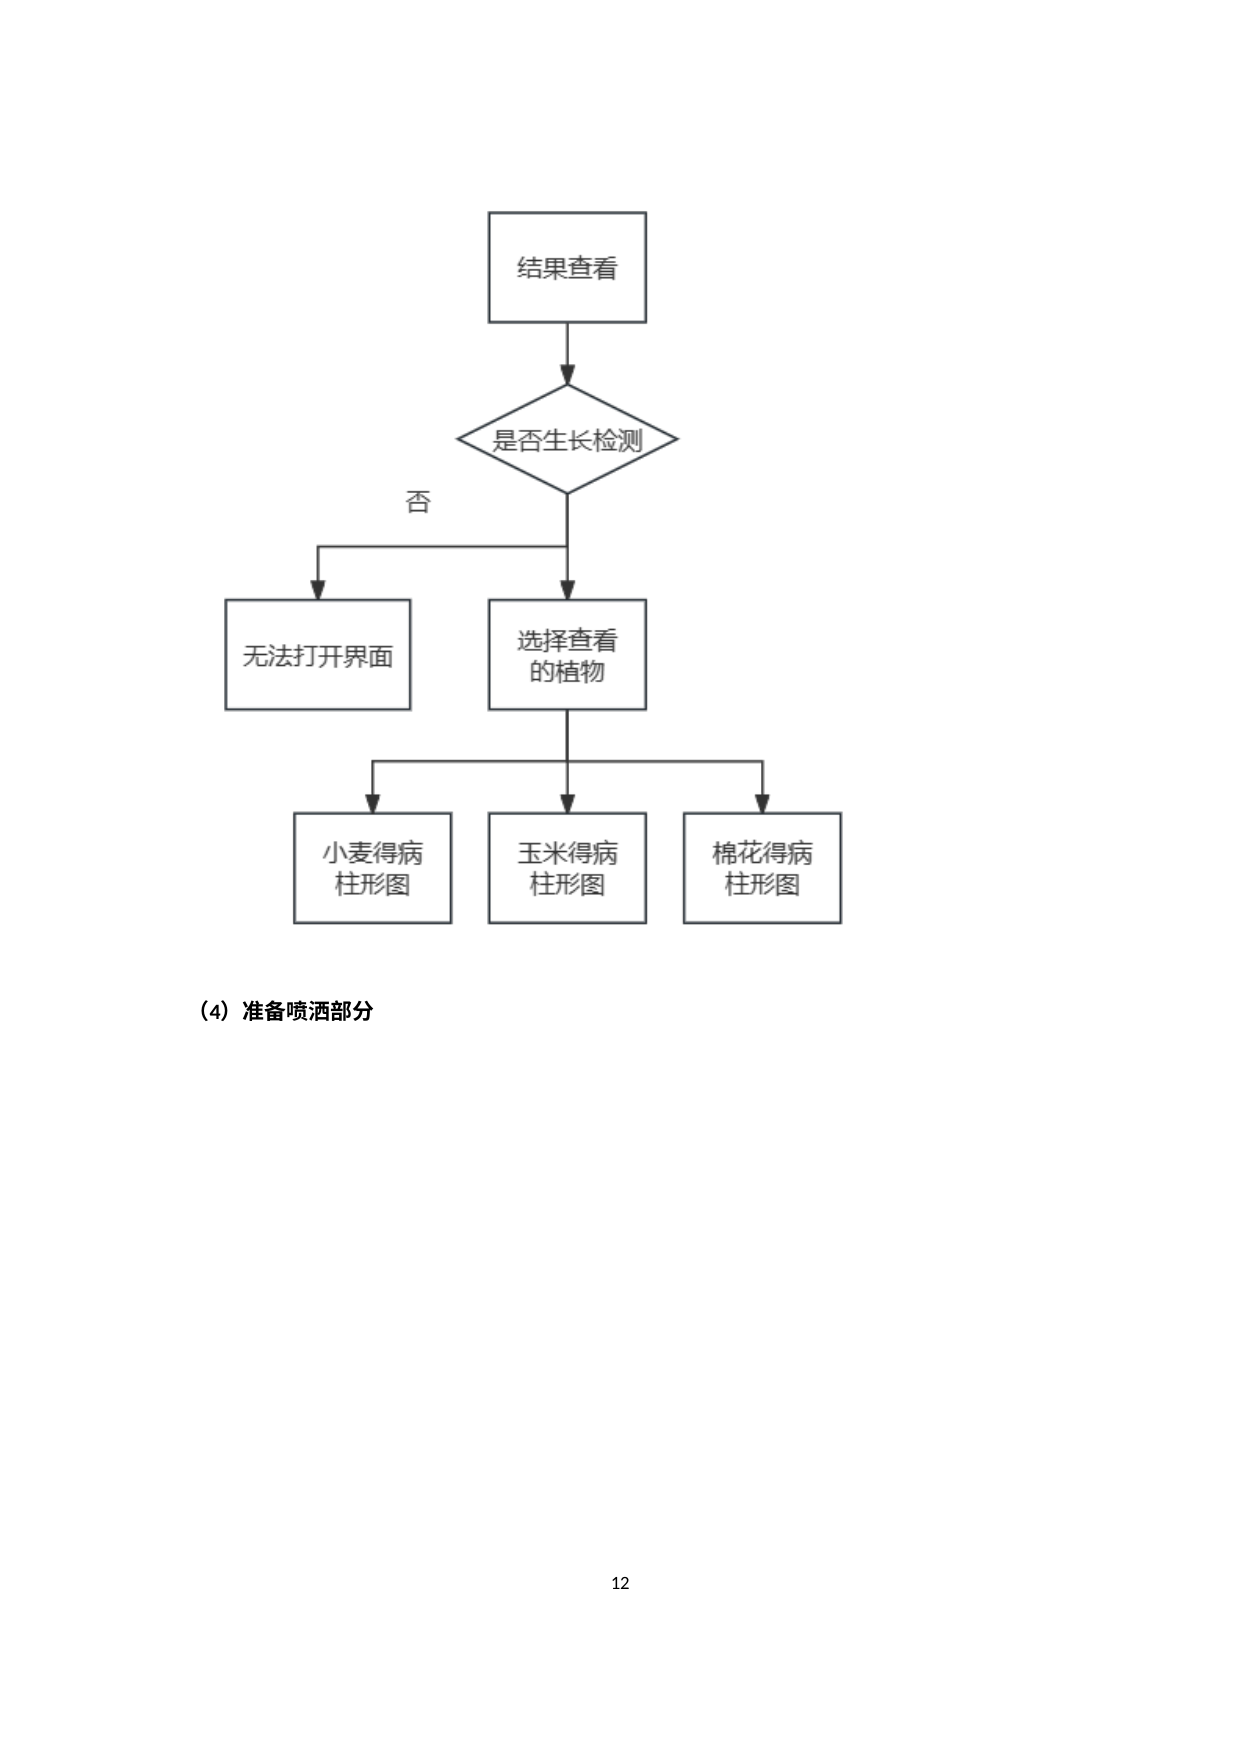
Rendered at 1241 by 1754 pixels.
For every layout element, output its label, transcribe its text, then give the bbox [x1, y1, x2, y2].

picture [187, 174, 878, 962]
text （4）准备喷洒部分 [187, 993, 1053, 1026]
